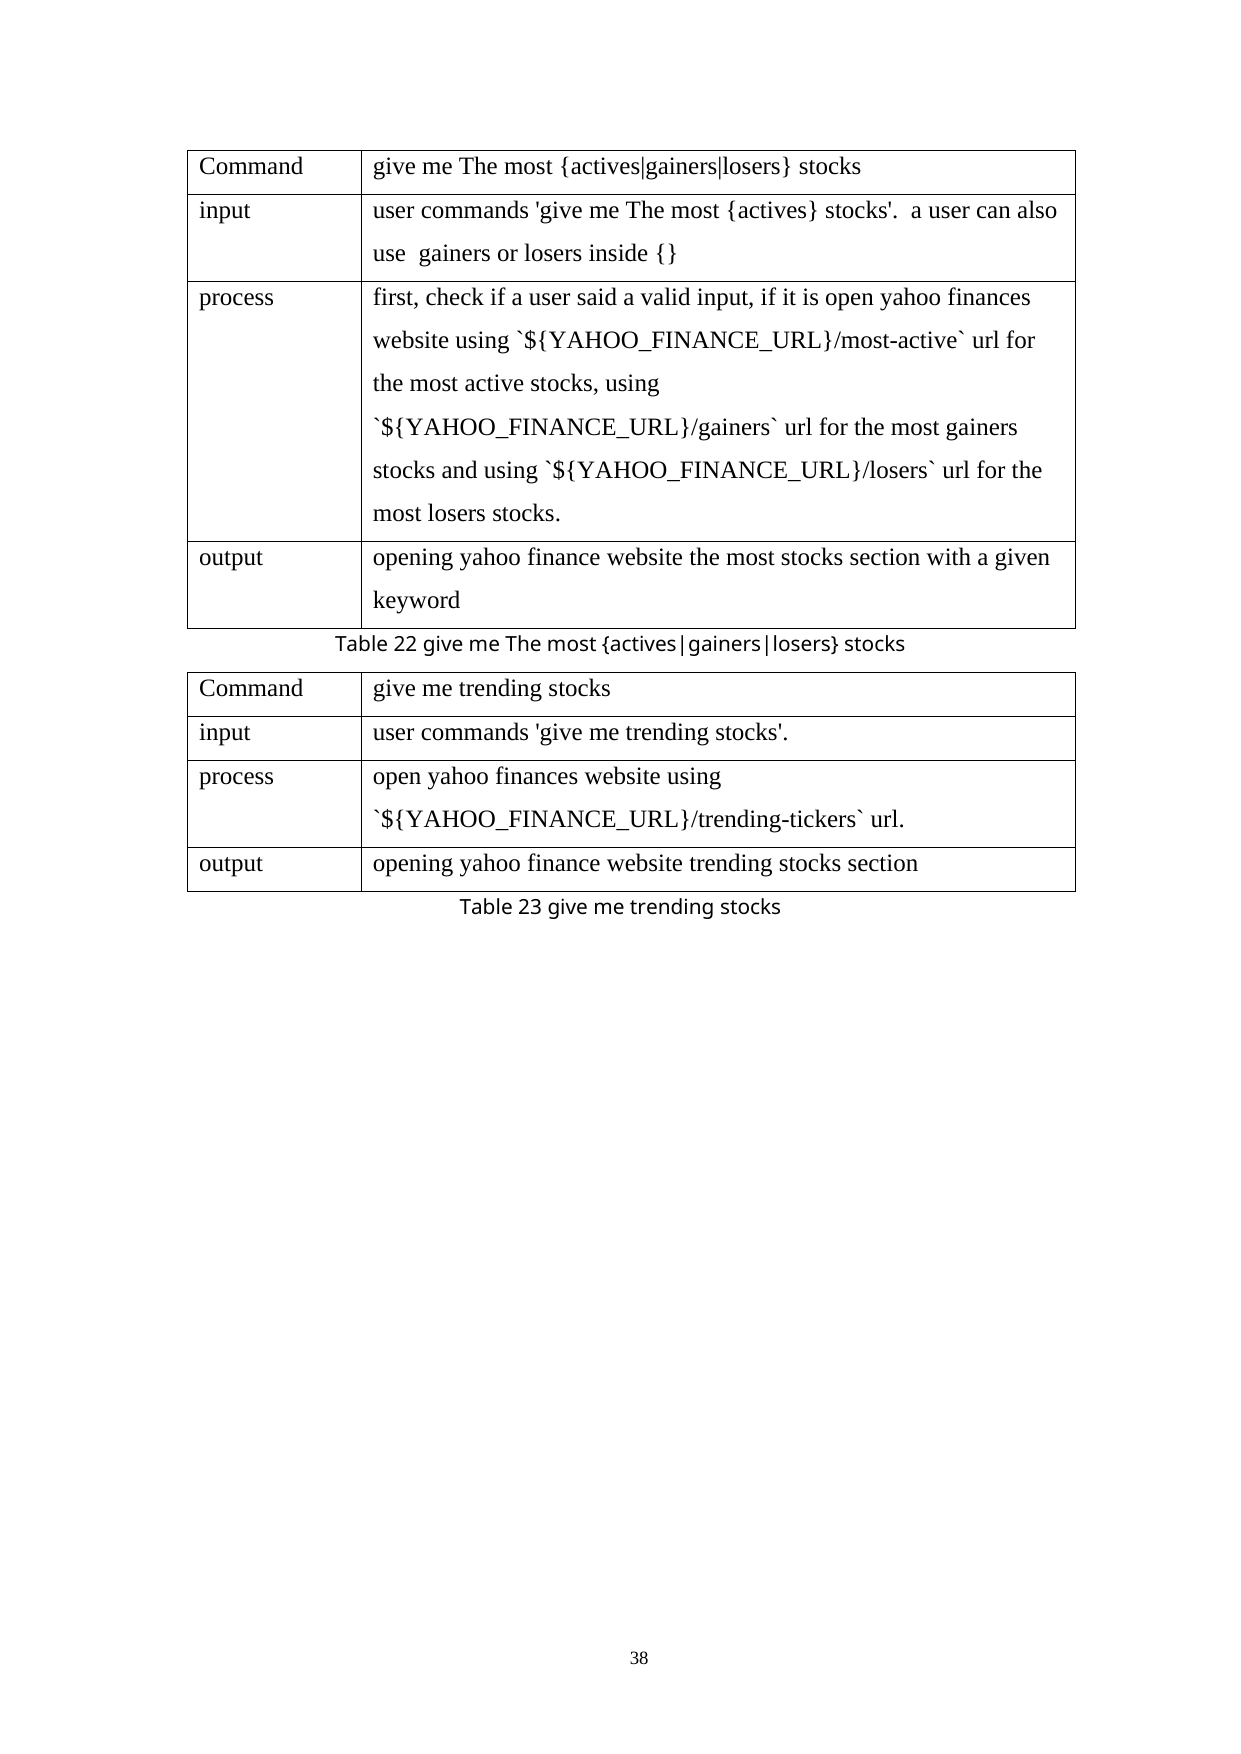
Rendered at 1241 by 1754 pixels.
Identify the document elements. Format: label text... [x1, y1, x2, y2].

text Table 23 give me trending stocks [187, 892, 1053, 921]
table_cell output [188, 542, 361, 628]
table_cell opening yahoo finance website the most stocks section with a given keyword [362, 542, 1075, 628]
table_header give me The most {actives|gainers|losers} stocks [362, 151, 1075, 194]
table_header Command [188, 673, 361, 716]
table_cell user commands 'give me trending stocks'. [362, 717, 1075, 760]
table_header Command [188, 151, 361, 194]
table_cell first, check if a user said a valid input, if it is open yahoo finances website using `${YAHOO_FINANCE_URL}/most-active` url for the most active stocks, using `${YAHOO_FINANCE_URL}/gainers` url for the most gainers stocks and using `${YAHOO_FINANCE_URL}/losers` url for the most losers stocks. [362, 282, 1075, 541]
table_header give me trending stocks [362, 673, 1075, 716]
table_cell process [188, 282, 361, 541]
table_cell output [188, 848, 361, 891]
table_cell user commands 'give me The most {actives} stocks'. a user can also use gainers or losers inside {} [362, 195, 1075, 281]
table_cell open yahoo finances website using `${YAHOO_FINANCE_URL}/trending-tickers` url. [362, 761, 1075, 847]
table_cell opening yahoo finance website trending stocks section [362, 848, 1075, 891]
table_cell input [188, 195, 361, 281]
table_cell input [188, 717, 361, 760]
table_cell process [188, 761, 361, 847]
text Table 22 give me The most {actives|gainers|losers} stocks [187, 629, 1053, 658]
